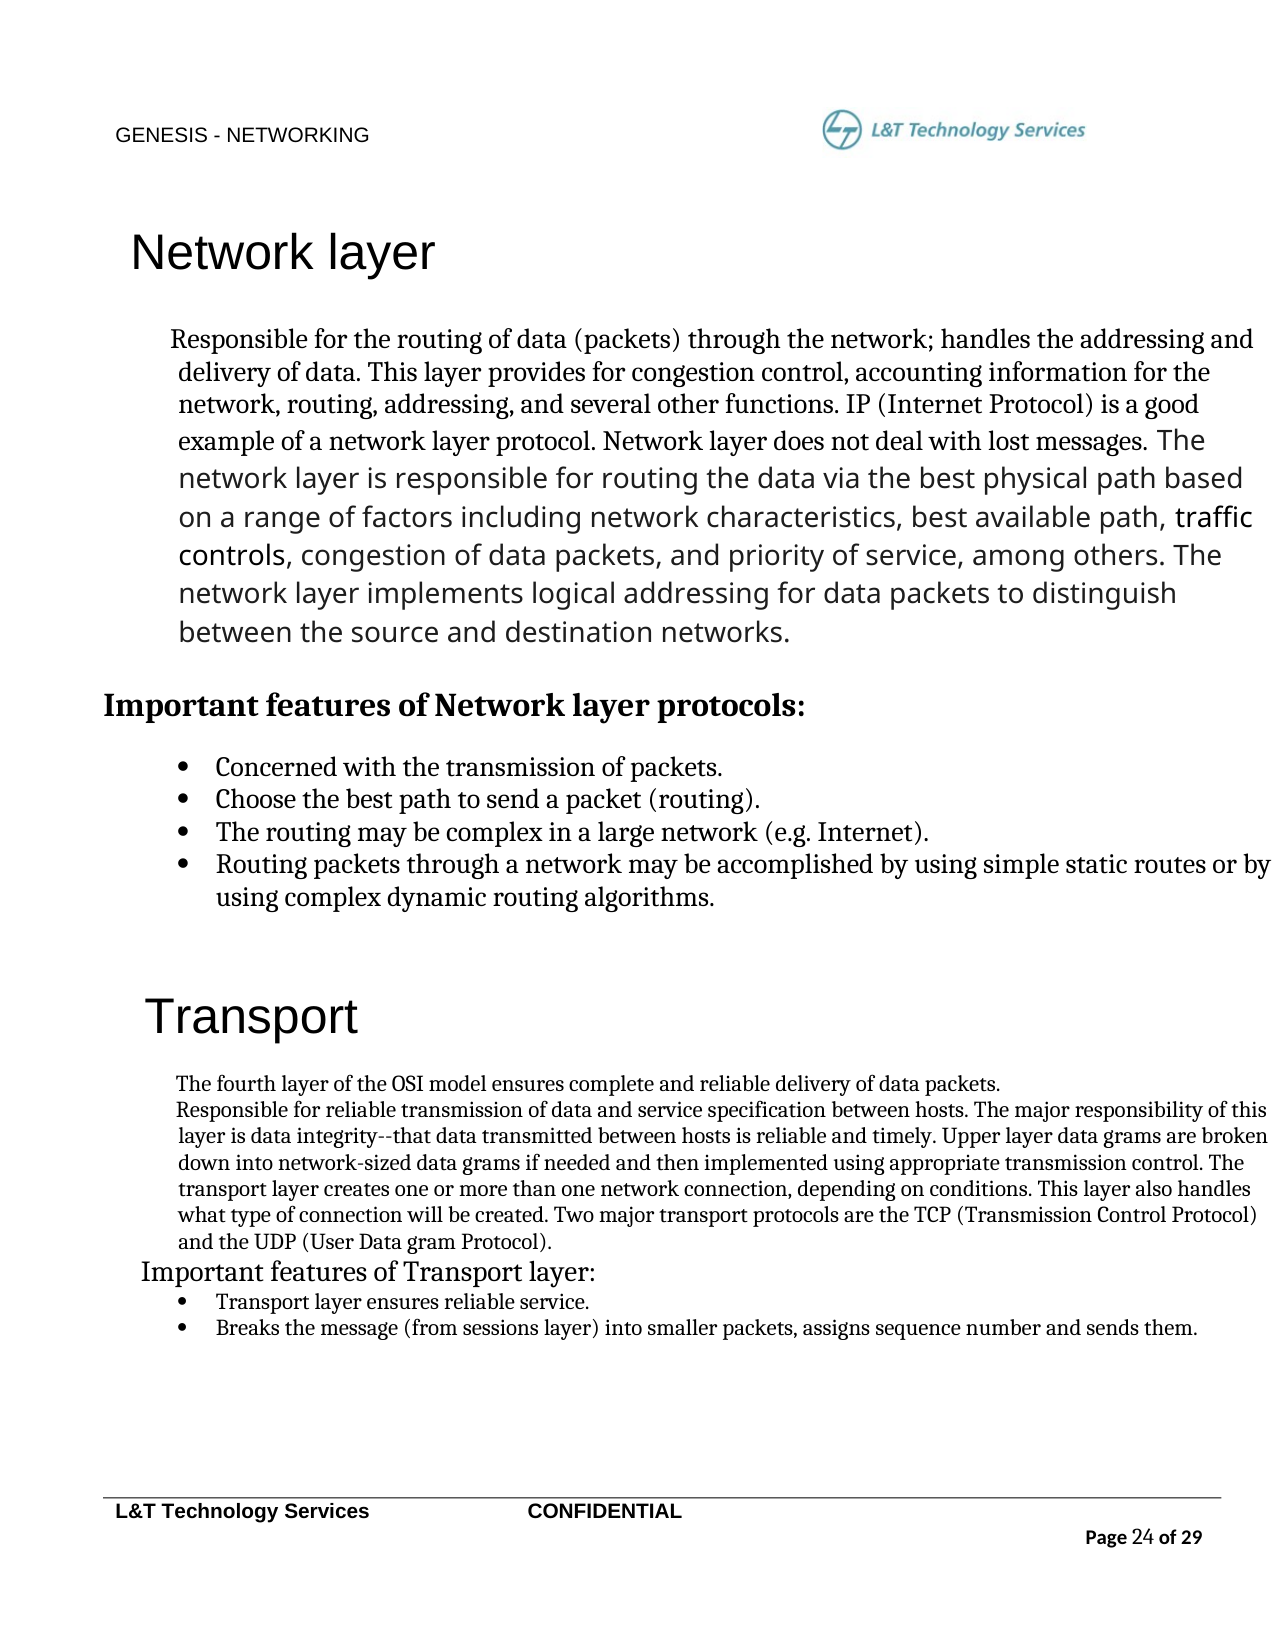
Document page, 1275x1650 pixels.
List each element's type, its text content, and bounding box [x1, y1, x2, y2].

list Concerned with the transmission of packets. [178, 751, 1273, 783]
subtitle Important features of Network layer protocols: [103, 686, 1273, 725]
list The routing may be complex in a large network (e.g. Internet). [178, 816, 1273, 848]
list Transport layer ensures reliable service. [178, 1288, 1273, 1315]
picture [822, 107, 1087, 158]
title Network layer [130, 223, 1273, 280]
list Responsible for the routing of data (packets) through the network; handles the addressing and delivery of data. This layer provides for congestion control, accounting information for the network, routing, addressing, and several other functions. IP (Internet Protocol) is a good example of a network layer protocol. Network layer does not deal with lost messages. The network layer is responsible for routing the data via the best physical path based on a range of factors including network characteristics, best available path, traffic controls, congestion of data packets, and priority of service, among others. The network layer implements logical addressing for data packets to distinguish between the source and destination networks. [141, 323, 1273, 651]
list Important features of Transport layer: [141, 1255, 1273, 1288]
list The fourth layer of the OSI model ensures complete and reliable delivery of data packets. [141, 1071, 1273, 1097]
list Routing packets through a network may be accomplished by using simple static routes or by using complex dynamic routing algorithms. [178, 848, 1273, 913]
title Transport [130, 987, 1273, 1044]
list Choose the best path to send a packet (routing). [178, 783, 1273, 816]
list Responsible for reliable transmission of data and service specification between hosts. The major responsibility of this layer is data integrity--that data transmitted between hosts is reliable and timely. Upper layer data grams are broken down into network-sized data grams if needed and then implemented using appropriate transmission control. The transport layer creates one or more than one network connection, depending on conditions. This layer also handles what type of connection will be created. Two major transport protocols are the TCP (Transmission Control Protocol) and the UDP (User Data gram Protocol). [141, 1097, 1273, 1255]
list Breaks the message (from sessions layer) into smaller packets, assigns sequence number and sends them. [178, 1315, 1273, 1341]
